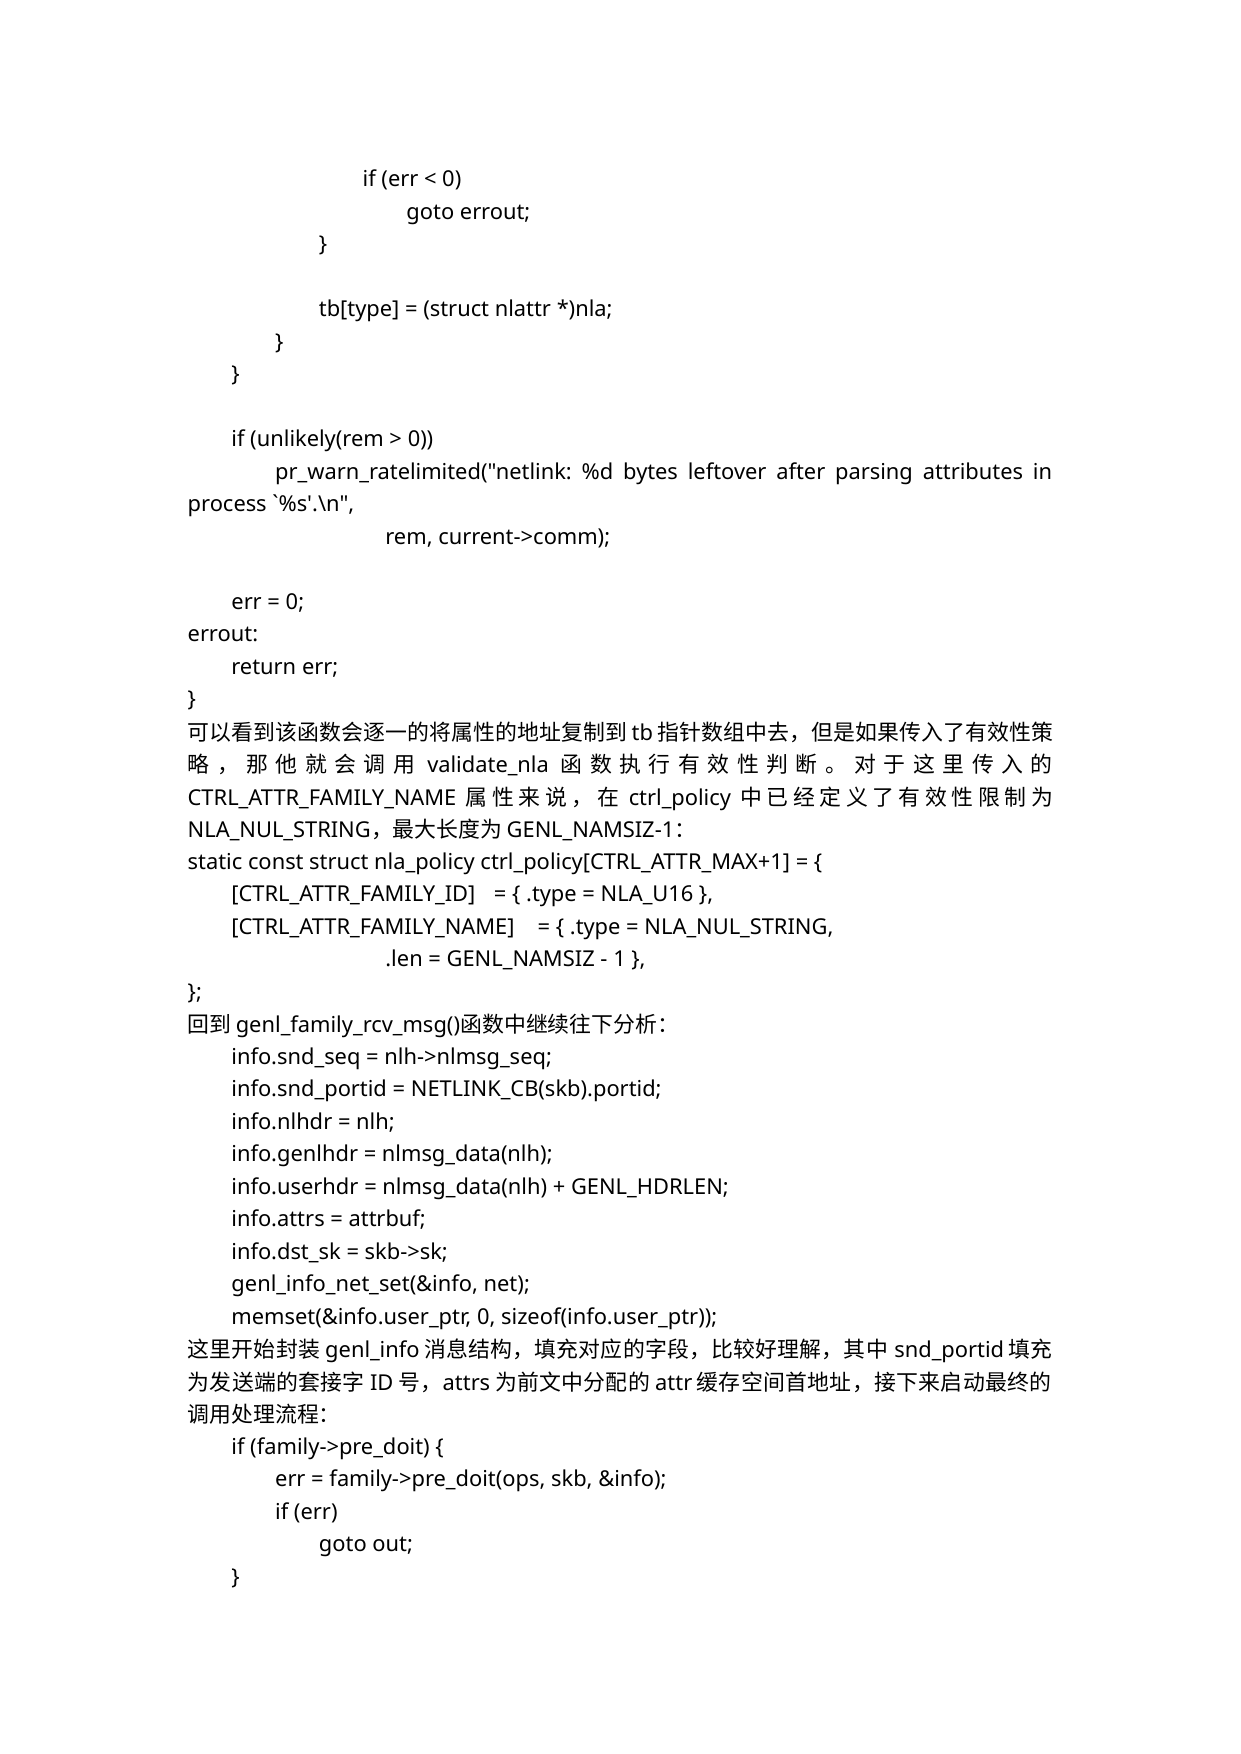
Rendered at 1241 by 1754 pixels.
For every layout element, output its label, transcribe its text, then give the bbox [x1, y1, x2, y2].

text info.dst_sk = skb->sk; [187, 1234, 1053, 1267]
text if (family->pre_doit) { [187, 1429, 1053, 1462]
text genl_info_net_set(&info, net); [187, 1267, 1053, 1299]
text [CTRL_ATTR_FAMILY_NAME] = { .type = NLA_NUL_STRING, [187, 909, 1053, 942]
text } [187, 1559, 1053, 1592]
text goto out; [187, 1527, 1053, 1559]
text if (unlikely(rem > 0)) [187, 422, 1053, 454]
text info.attrs = attrbuf; [187, 1202, 1053, 1234]
text pr_warn_ratelimited("netlink: %d bytes leftover after parsing attributes in process `%s'.\n", [187, 454, 1053, 519]
text if (err < 0) [187, 162, 1053, 194]
text } [187, 324, 1053, 357]
text static const struct nla_policy ctrl_policy[CTRL_ATTR_MAX+1] = { [187, 844, 1053, 877]
text err = 0; [187, 584, 1053, 617]
text 这里开始封装genl_info消息结构，填充对应的字段，比较好理解，其中snd_portid填充为发送端的套接字ID号，attrs为前文中分配的attr缓存空间首地址，接下来启动最终的调用处理流程： [187, 1332, 1053, 1429]
text .len = GENL_NAMSIZ - 1 }, [187, 942, 1053, 974]
text [CTRL_ATTR_FAMILY_ID] = { .type = NLA_U16 }, [187, 877, 1053, 909]
text info.snd_seq = nlh->nlmsg_seq; [187, 1039, 1053, 1072]
text info.snd_portid = NETLINK_CB(skb).portid; [187, 1072, 1053, 1104]
text info.userhdr = nlmsg_data(nlh) + GENL_HDRLEN; [187, 1169, 1053, 1202]
text } [187, 227, 1053, 259]
text memset(&info.user_ptr, 0, sizeof(info.user_ptr)); [187, 1299, 1053, 1332]
text info.nlhdr = nlh; [187, 1104, 1053, 1137]
text 回到genl_family_rcv_msg()函数中继续往下分析： [187, 1007, 1053, 1039]
text errout: [187, 617, 1053, 649]
text err = family->pre_doit(ops, skb, &info); [187, 1462, 1053, 1494]
text if (err) [187, 1494, 1053, 1527]
text info.genlhdr = nlmsg_data(nlh); [187, 1137, 1053, 1169]
text return err; [187, 649, 1053, 682]
text goto errout; [187, 194, 1053, 227]
text } [187, 357, 1053, 389]
text rem, current->comm); [187, 519, 1053, 552]
text tb[type] = (struct nlattr *)nla; [187, 292, 1053, 324]
text }; [187, 974, 1053, 1007]
text } [187, 682, 1053, 714]
text 可以看到该函数会逐一的将属性的地址复制到tb指针数组中去，但是如果传入了有效性策略，那他就会调用validate_nla函数执行有效性判断。对于这里传入的CTRL_ATTR_FAMILY_NAME属性来说，在ctrl_policy中已经定义了有效性限制为NLA_NUL_STRING，最大长度为GENL_NAMSIZ-1： [187, 714, 1053, 844]
